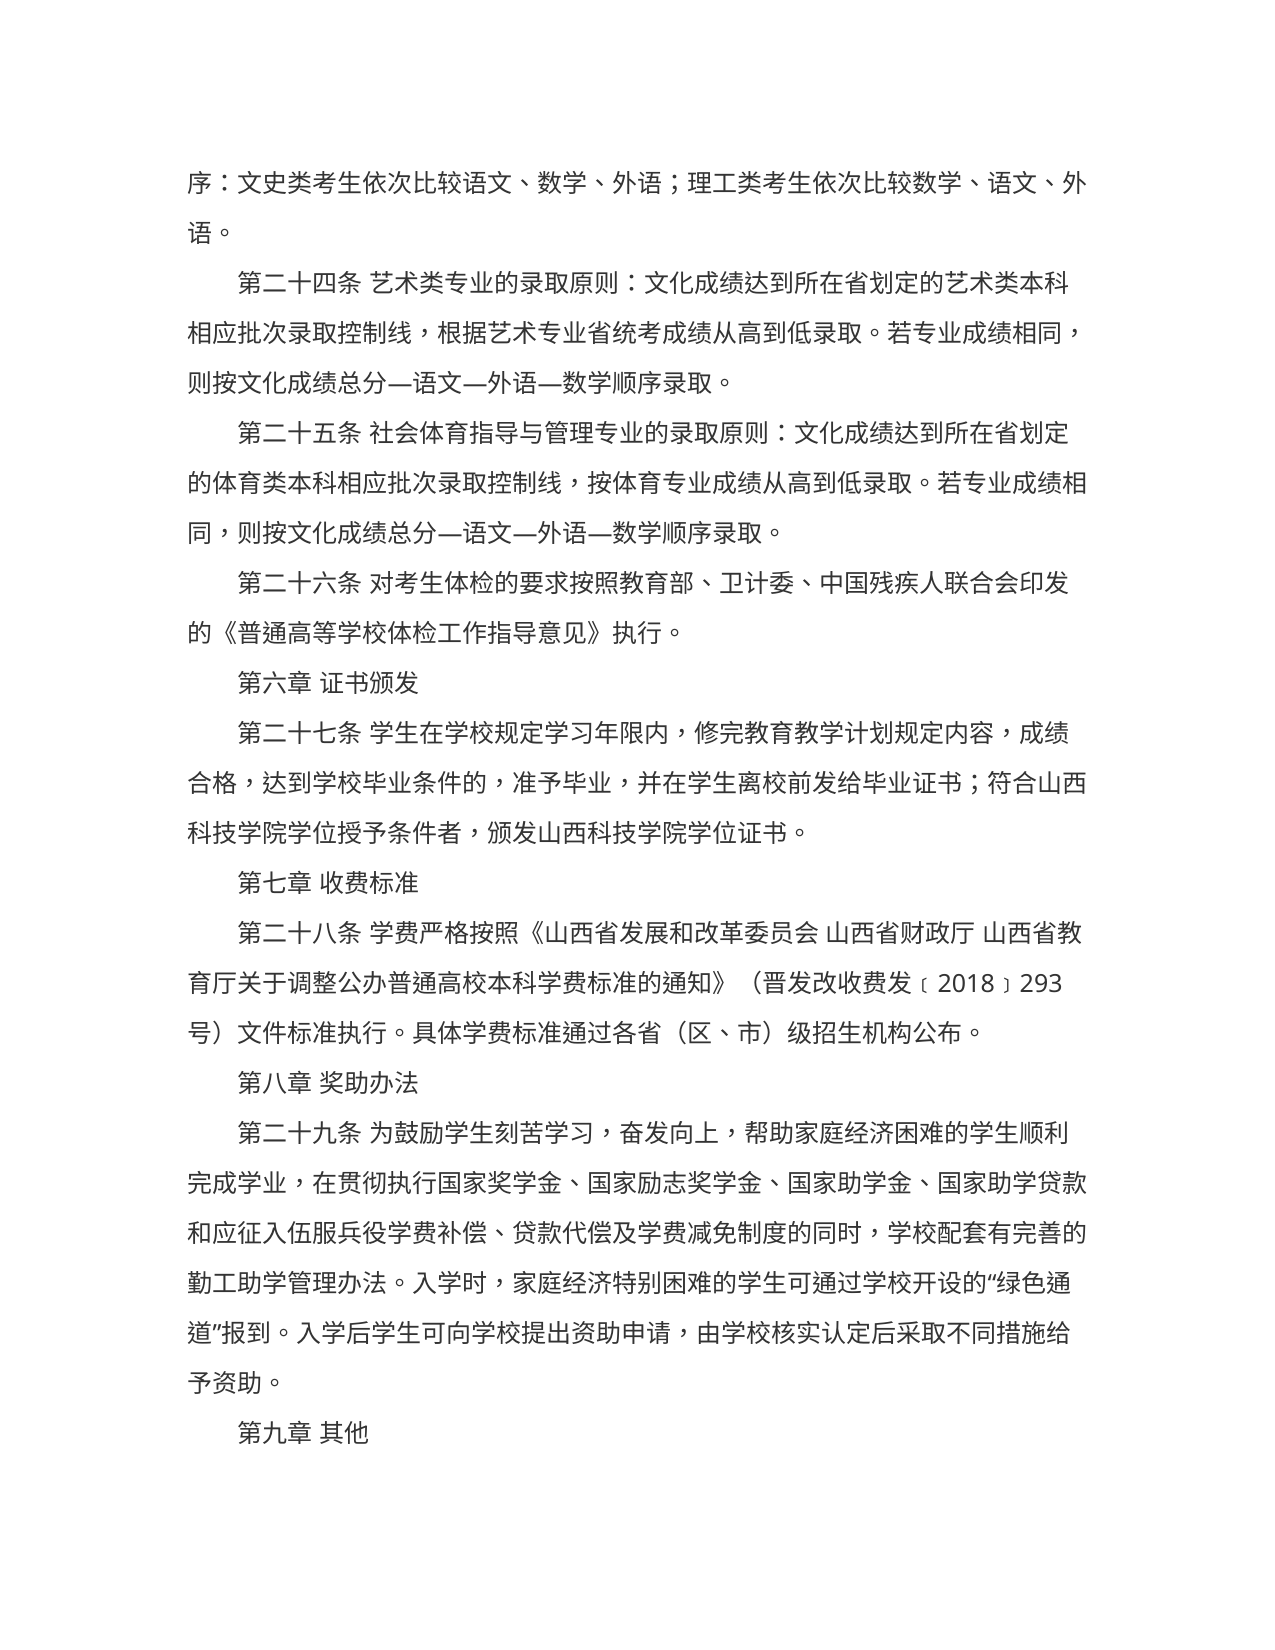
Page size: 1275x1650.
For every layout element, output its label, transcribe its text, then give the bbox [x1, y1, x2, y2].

text 第二十九条 为鼓励学生刻苦学习，奋发向上，帮助家庭经济困难的学生顺利完成学业，在贯彻执行国家奖学金、国家励志奖学金、国家助学金、国家助学贷款和应征入伍服兵役学费补偿、贷款代偿及学费减免制度的同时，学校配套有完善的勤工助学管理办法。入学时，家庭经济特别困难的学生可通过学校开设的“绿色通道”报到。入学后学生可向学校提出资助申请，由学校核实认定后采取不同措施给予资助。 [187, 1100, 1087, 1400]
text 第二十四条 艺术类专业的录取原则：文化成绩达到所在省划定的艺术类本科相应批次录取控制线，根据艺术专业省统考成绩从高到低录取。若专业成绩相同，则按文化成绩总分—语文—外语—数学顺序录取。 [187, 250, 1087, 400]
text 第二十五条 社会体育指导与管理专业的录取原则：文化成绩达到所在省划定的体育类本科相应批次录取控制线，按体育专业成绩从高到低录取。若专业成绩相同，则按文化成绩总分—语文—外语—数学顺序录取。 [187, 400, 1087, 550]
text 第二十七条 学生在学校规定学习年限内，修完教育教学计划规定内容，成绩合格，达到学校毕业条件的，准予毕业，并在学生离校前发给毕业证书；符合山西科技学院学位授予条件者，颁发山西科技学院学位证书。 [187, 700, 1087, 850]
text 第八章 奖助办法 [187, 1050, 1087, 1100]
text 第二十八条 学费严格按照《山西省发展和改革委员会 山西省财政厅 山西省教育厅关于调整公办普通高校本科学费标准的通知》（晋发改收费发﹝2018﹞293号）文件标准执行。具体学费标准通过各省（区、市）级招生机构公布。 [187, 900, 1087, 1050]
text 第二十六条 对考生体检的要求按照教育部、卫计委、中国残疾人联合会印发的《普通高等学校体检工作指导意见》执行。 [187, 550, 1087, 650]
text 第六章 证书颁发 [187, 650, 1087, 700]
text 第九章 其他 [187, 1400, 1087, 1450]
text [187, 150, 1087, 250]
text 第七章 收费标准 [187, 850, 1087, 900]
